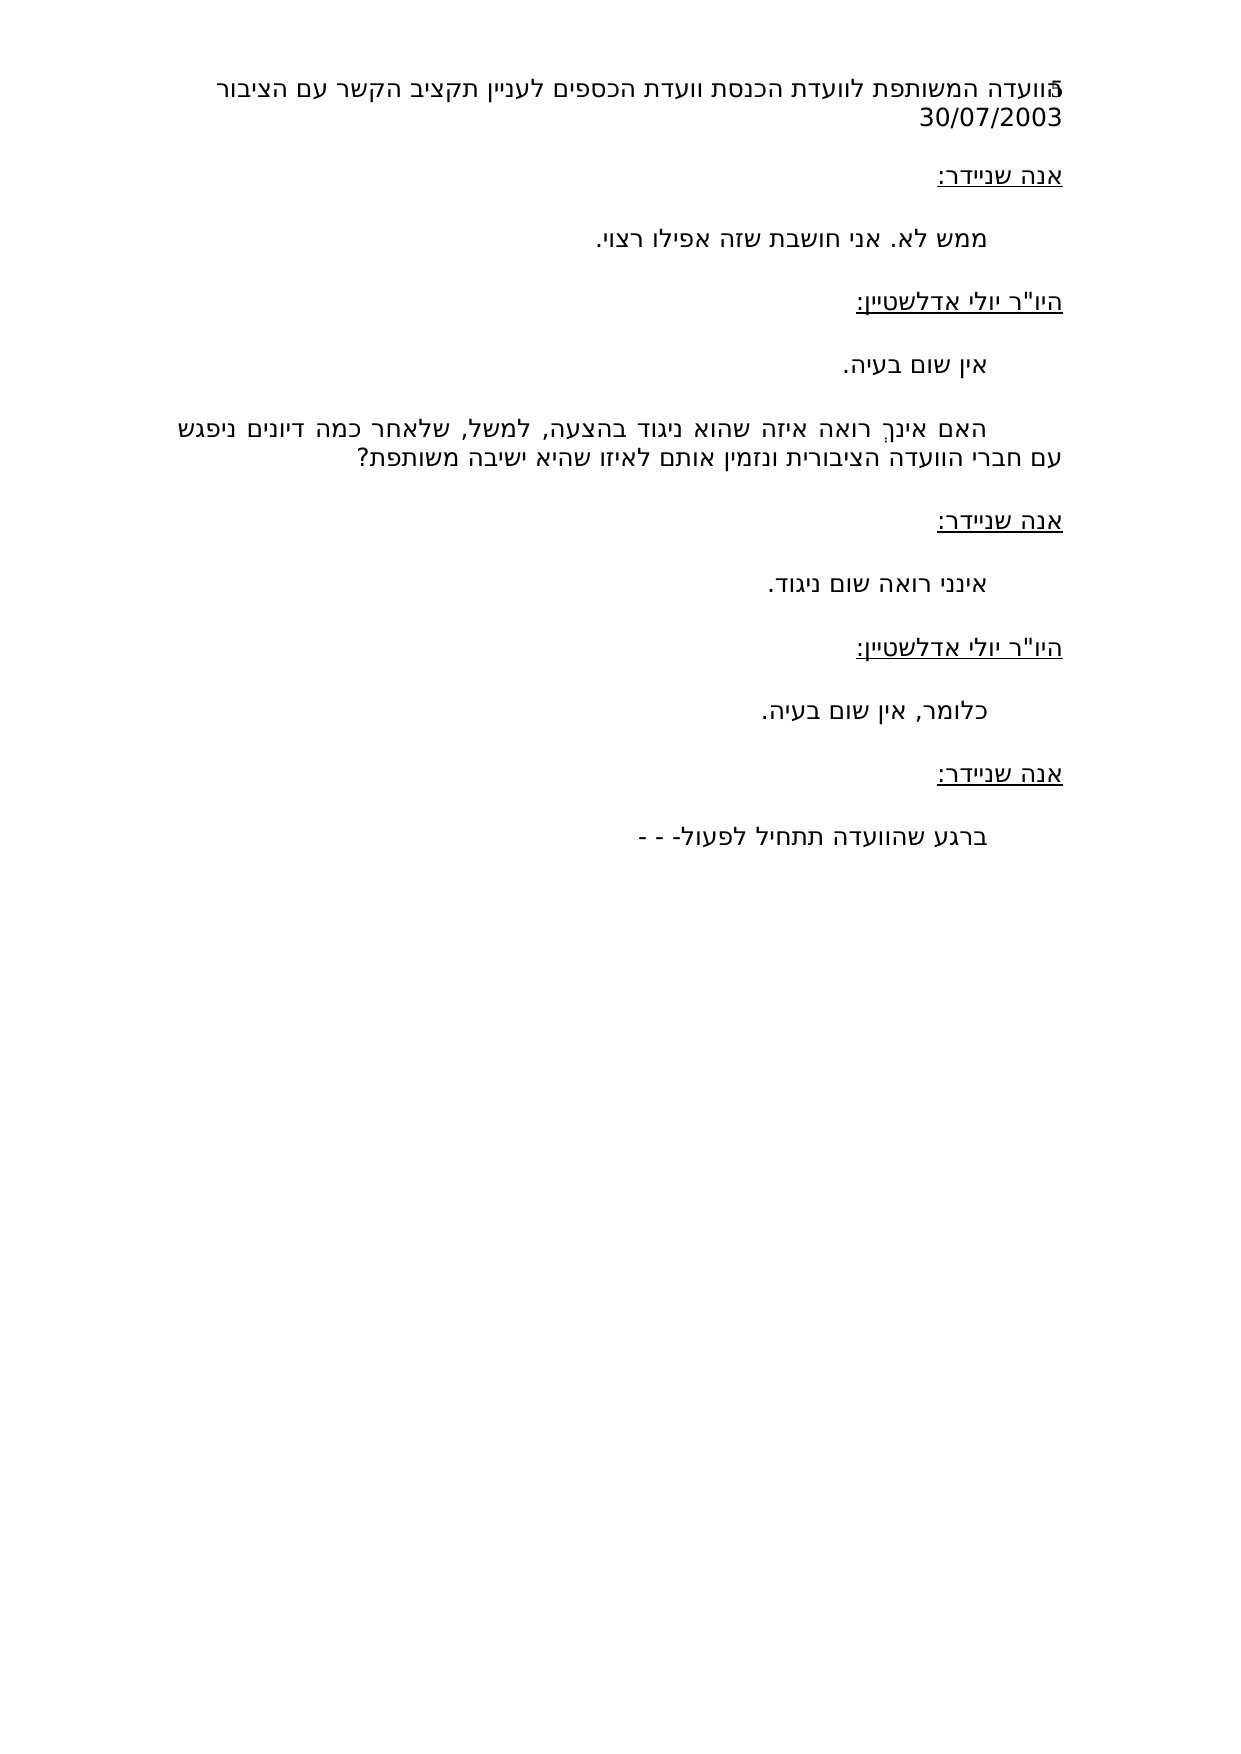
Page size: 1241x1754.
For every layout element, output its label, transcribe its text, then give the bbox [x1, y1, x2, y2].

text היו"ר יולי אדלשטיין: [177, 633, 1063, 662]
text אנה שניידר: [177, 759, 1063, 788]
text אינני רואה שום ניגוד. [177, 569, 1063, 599]
text ממש לא. אני חושבת שזה אפילו רצוי. [177, 224, 1063, 253]
text היו"ר יולי אדלשטיין: [177, 287, 1063, 317]
text אין שום בעיה. [177, 351, 1063, 380]
text ברגע שהוועדה תתחיל לפעול- - - [177, 822, 1063, 852]
text אנה שניידר: [177, 506, 1063, 535]
text אנה שניידר: [177, 161, 1063, 190]
text האם אינךְ רואה איזה שהוא ניגוד בהצעה, למשל, שלאחר כמה דיונים ניפגש עם חברי הוועדה הציבורית ונזמין אותם לאיזו שהיא ישיבה משותפת? [177, 414, 1063, 472]
text כלומר, אין שום בעיה. [177, 696, 1063, 725]
